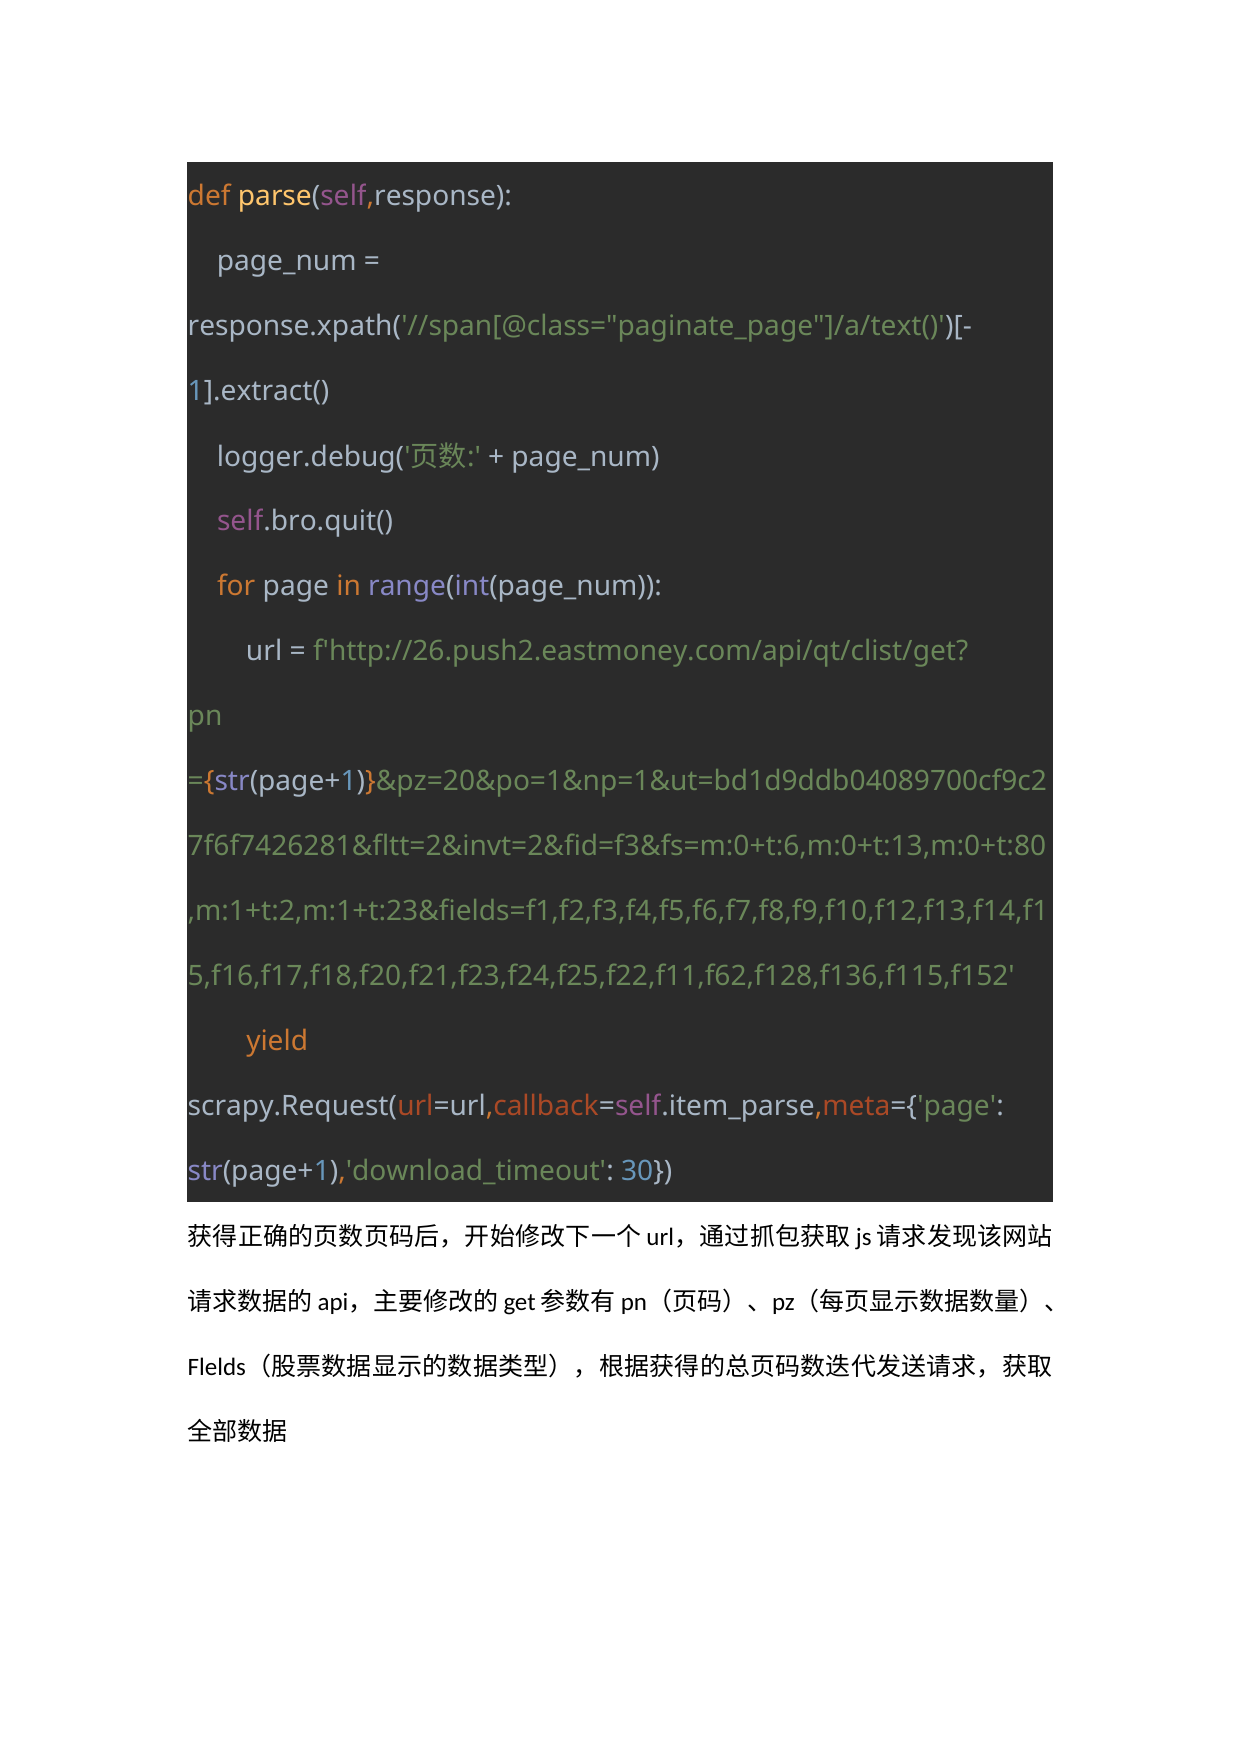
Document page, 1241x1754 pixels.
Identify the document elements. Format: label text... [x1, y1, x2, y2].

text Flelds（股票数据显示的数据类型），根据获得的总页码数迭代发送请求，获取全部数据 [187, 1332, 1053, 1462]
text 获得正确的页数页码后，开始修改下一个url，通过抓包获取js请求发现该网站请求数据的api，主要修改的get参数有pn（页码）、pz（每页显示数据数量）、 [187, 1202, 1053, 1332]
text def parse(self,response): page_num = response.xpath('//span[@class="paginate_page"]/a/text()')[-1].extract() logger.debug('页数:' + page_num) self.bro.quit() for page in range(int(page_num)): url = f'http://26.push2.eastmoney.com/api/qt/clist/get?pn={str(page+1)}&pz=20&po=1&np=1&ut=bd1d9ddb04089700cf9c27f6f7426281&fltt=2&invt=2&fid=f3&fs=m:0+t:6,m:0+t:13,m:0+t:80,m:1+t:2,m:1+t:23&fields=f1,f2,f3,f4,f5,f6,f7,f8,f9,f10,f12,f13,f14,f15,f16,f17,f18,f20,f21,f23,f24,f25,f22,f11,f62,f128,f136,f115,f152' yield scrapy.Request(url=url,callback=self.item_parse,meta={'page': str(page+1),'download_timeout': 30}) [187, 162, 1053, 1202]
